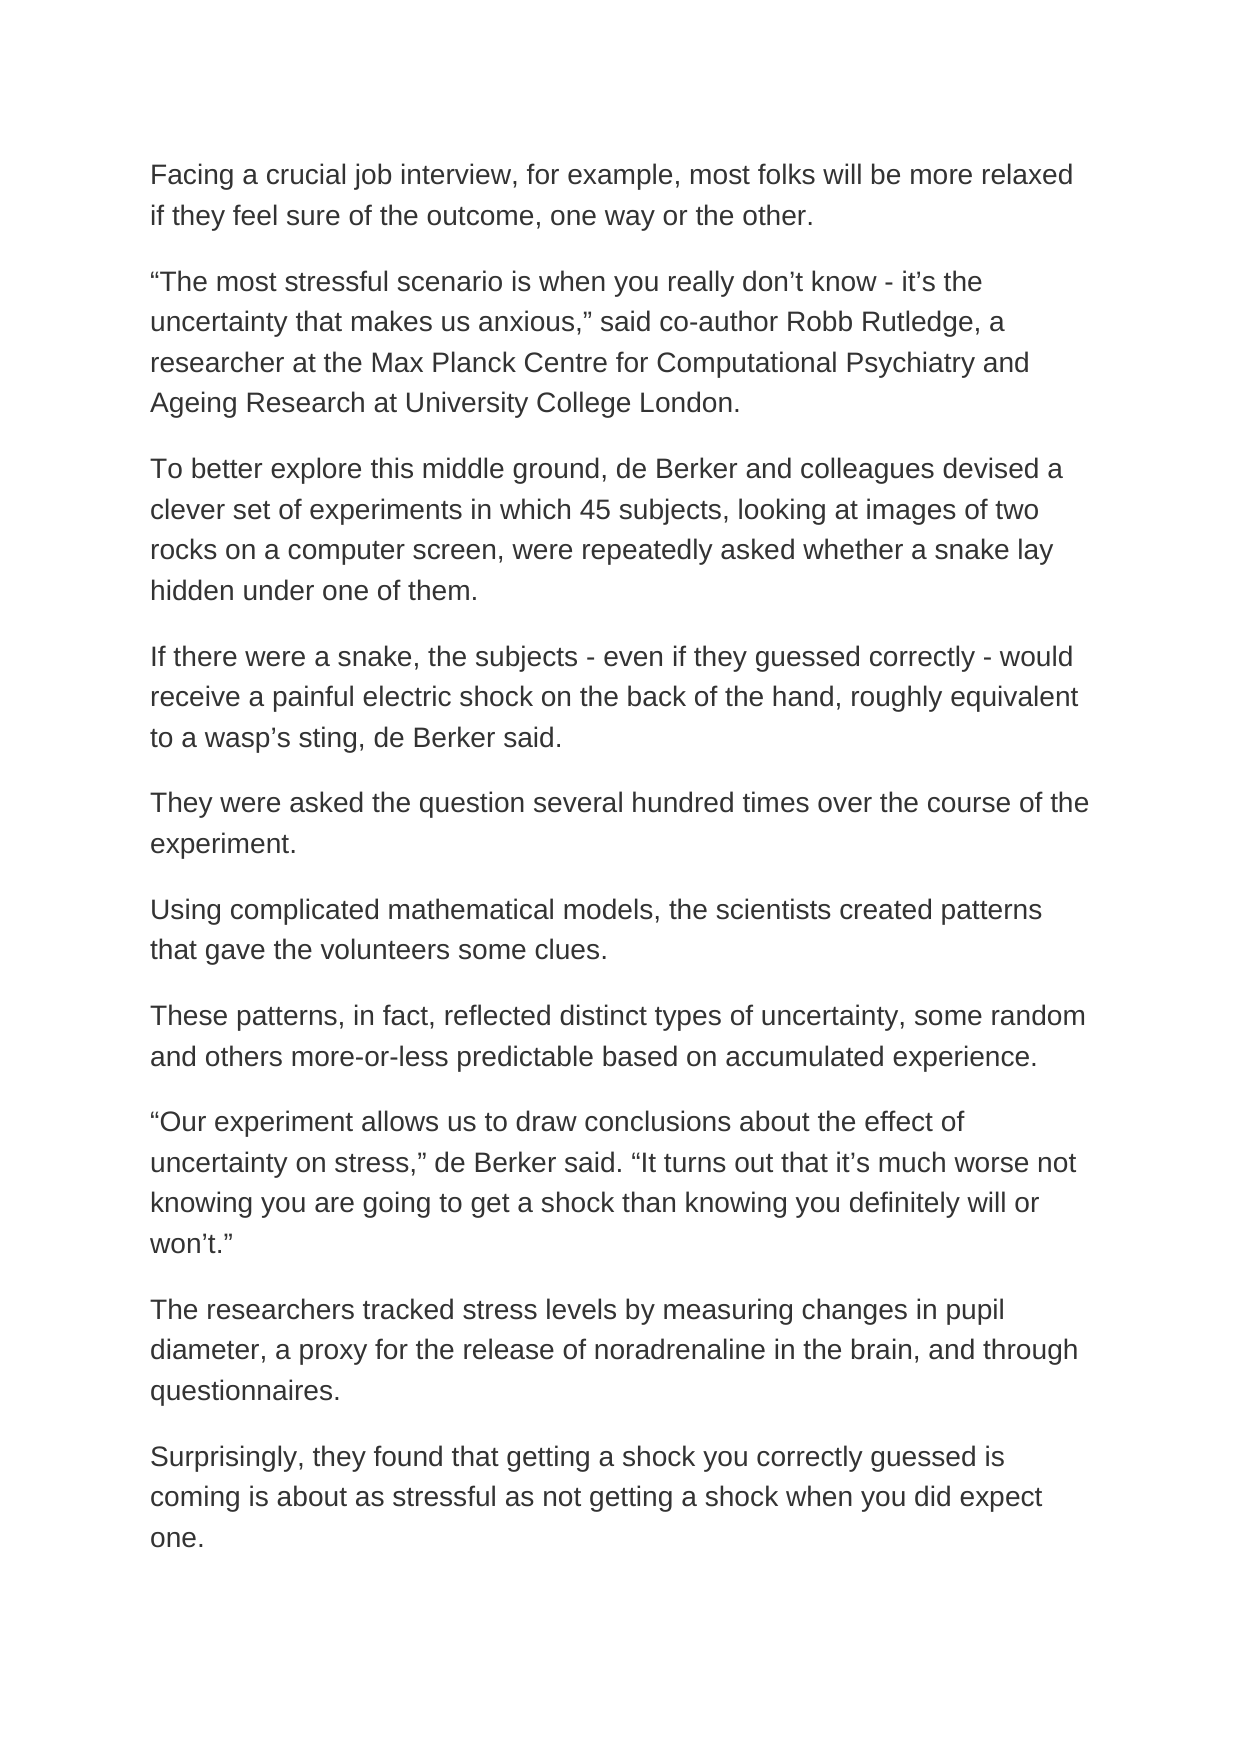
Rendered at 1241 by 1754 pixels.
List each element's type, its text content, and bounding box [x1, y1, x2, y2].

text They were asked the question several hundred times over the course of the experiment. [150, 778, 1090, 859]
text “The most stressful scenario is when you really don’t know - it’s the uncertainty that makes us anxious,” said co-author Robb Rutledge, a researcher at the Max Planck Centre for Computational Psychiatry and Ageing Research at University College London. [150, 256, 1090, 419]
text Facing a crucial job interview, for example, most folks will be more relaxed if they feel sure of the outcome, one way or the other. [150, 150, 1090, 231]
text Surprisingly, they found that getting a shock you correctly guessed is coming is about as stressful as not getting a shock when you did expect one. [150, 1431, 1090, 1553]
text Using complicated mathematical models, the scientists created patterns that gave the volunteers some clues. [150, 884, 1090, 966]
text If there were a snake, the subjects - even if they guessed correctly - would receive a painful electric shock on the back of the hand, roughly equivalent to a wasp’s sting, de Berker said. [150, 631, 1090, 753]
text “Our experiment allows us to draw conclusions about the effect of uncertainty on stress,” de Berker said. “It turns out that it’s much worse not knowing you are going to get a shock than knowing you definitely will or won’t.” [150, 1097, 1090, 1259]
text These patterns, in fact, reflected distinct types of uncertainty, some random and others more-or-less predictable based on accumulated experience. [150, 991, 1090, 1072]
text To better explore this middle ground, de Berker and colleagues devised a clever set of experiments in which 45 subjects, looking at images of two rocks on a computer screen, were repeatedly asked whether a snake lay hidden under one of them. [150, 444, 1090, 606]
text The researchers tracked stress levels by measuring changes in pupil diameter, a proxy for the release of noradrenaline in the brain, and through questionnaires. [150, 1284, 1090, 1406]
